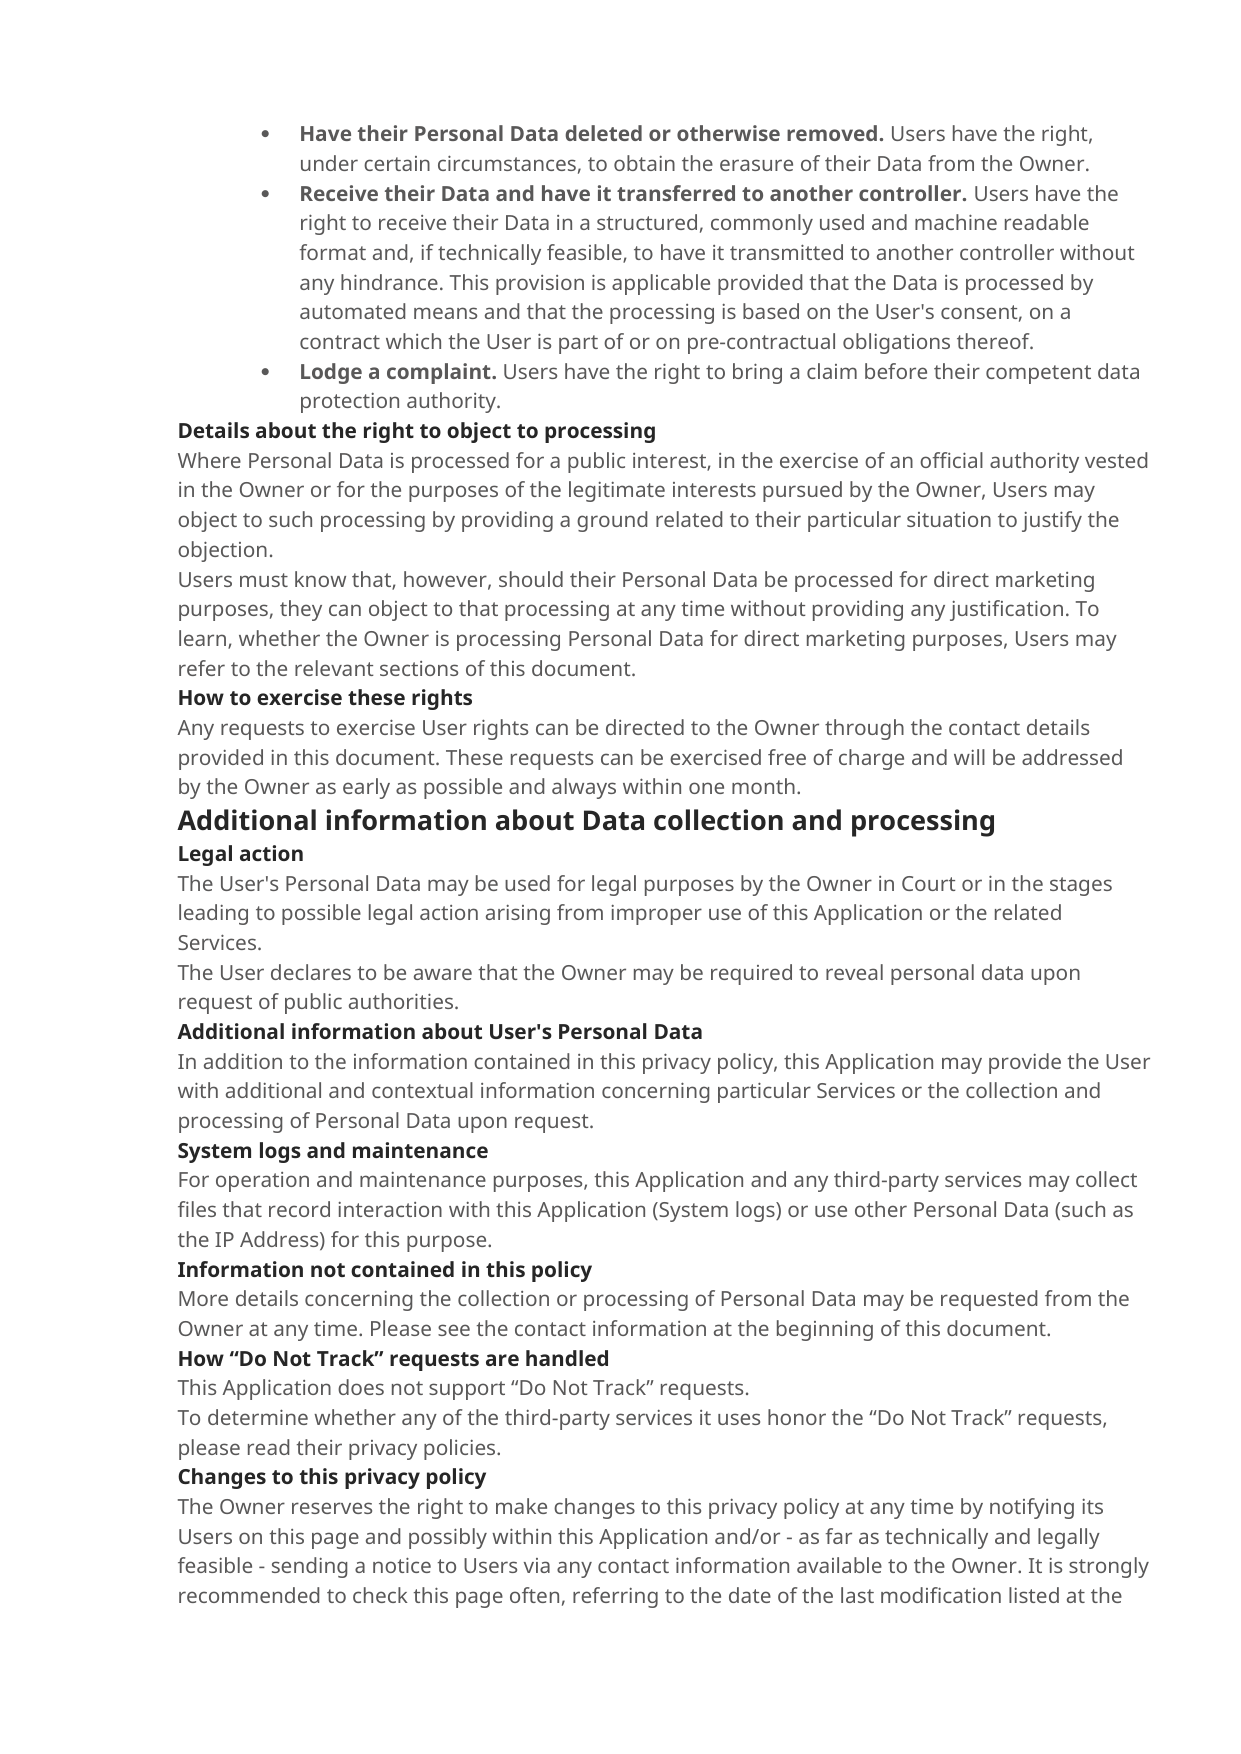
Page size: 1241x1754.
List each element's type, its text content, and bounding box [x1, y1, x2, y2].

text This Application does not support “Do Not Track” requests. To determine whether any of the third-party services it uses honor the “Do Not Track” requests, please read their privacy policies. [177, 1372, 1152, 1461]
text Information not contained in this policy [177, 1253, 1152, 1283]
text Changes to this privacy policy [177, 1461, 1152, 1491]
text More details concerning the collection or processing of Personal Data may be requested from the Owner at any time. Please see the contact information at the beginning of this document. [177, 1283, 1152, 1342]
list Have their Personal Data deleted or otherwise removed. Users have the right, under certain circumstances, to obtain the erasure of their Data from the Owner. [262, 118, 1152, 177]
list Receive their Data and have it transferred to another controller. Users have the right to receive their Data in a structured, commonly used and machine readable format and, if technically feasible, to have it transmitted to another controller without any hindrance. This provision is applicable provided that the Data is processed by automated means and that the processing is based on the User's consent, on a contract which the User is part of or on pre-contractual obligations thereof. [262, 177, 1152, 356]
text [177, 1491, 1152, 1610]
text For operation and maintenance purposes, this Application and any third-party services may collect files that record interaction with this Application (System logs) or use other Personal Data (such as the IP Address) for this purpose. [177, 1164, 1152, 1253]
text Details about the right to object to processing [177, 415, 1152, 445]
list Lodge a complaint. Users have the right to bring a claim before their competent data protection authority. [262, 356, 1152, 415]
text Additional information about User's Personal Data [177, 1016, 1152, 1046]
text How to exercise these rights [177, 682, 1152, 712]
text The User's Personal Data may be used for legal purposes by the Owner in Court or in the stages leading to possible legal action arising from improper use of this Application or the related Services. The User declares to be aware that the Owner may be required to reveal personal data upon request of public authorities. [177, 867, 1152, 1016]
text Legal action [177, 838, 1152, 867]
text How “Do Not Track” requests are handled [177, 1342, 1152, 1372]
text Users must know that, however, should their Personal Data be processed for direct marketing purposes, they can object to that processing at any time without providing any justification. To learn, whether the Owner is processing Personal Data for direct marketing purposes, Users may refer to the relevant sections of this document. [177, 563, 1152, 682]
text System logs and maintenance [177, 1135, 1152, 1164]
text Any requests to exercise User rights can be directed to the Owner through the contact details provided in this document. These requests can be exercised free of charge and will be addressed by the Owner as early as possible and always within one month. [177, 712, 1152, 801]
text Additional information about Data collection and processing [177, 801, 1152, 838]
text In addition to the information contained in this privacy policy, this Application may provide the User with additional and contextual information concerning particular Services or the collection and processing of Personal Data upon request. [177, 1046, 1152, 1135]
text Where Personal Data is processed for a public interest, in the exercise of an official authority vested in the Owner or for the purposes of the legitimate interests pursued by the Owner, Users may object to such processing by providing a ground related to their particular situation to justify the objection. [177, 445, 1152, 563]
